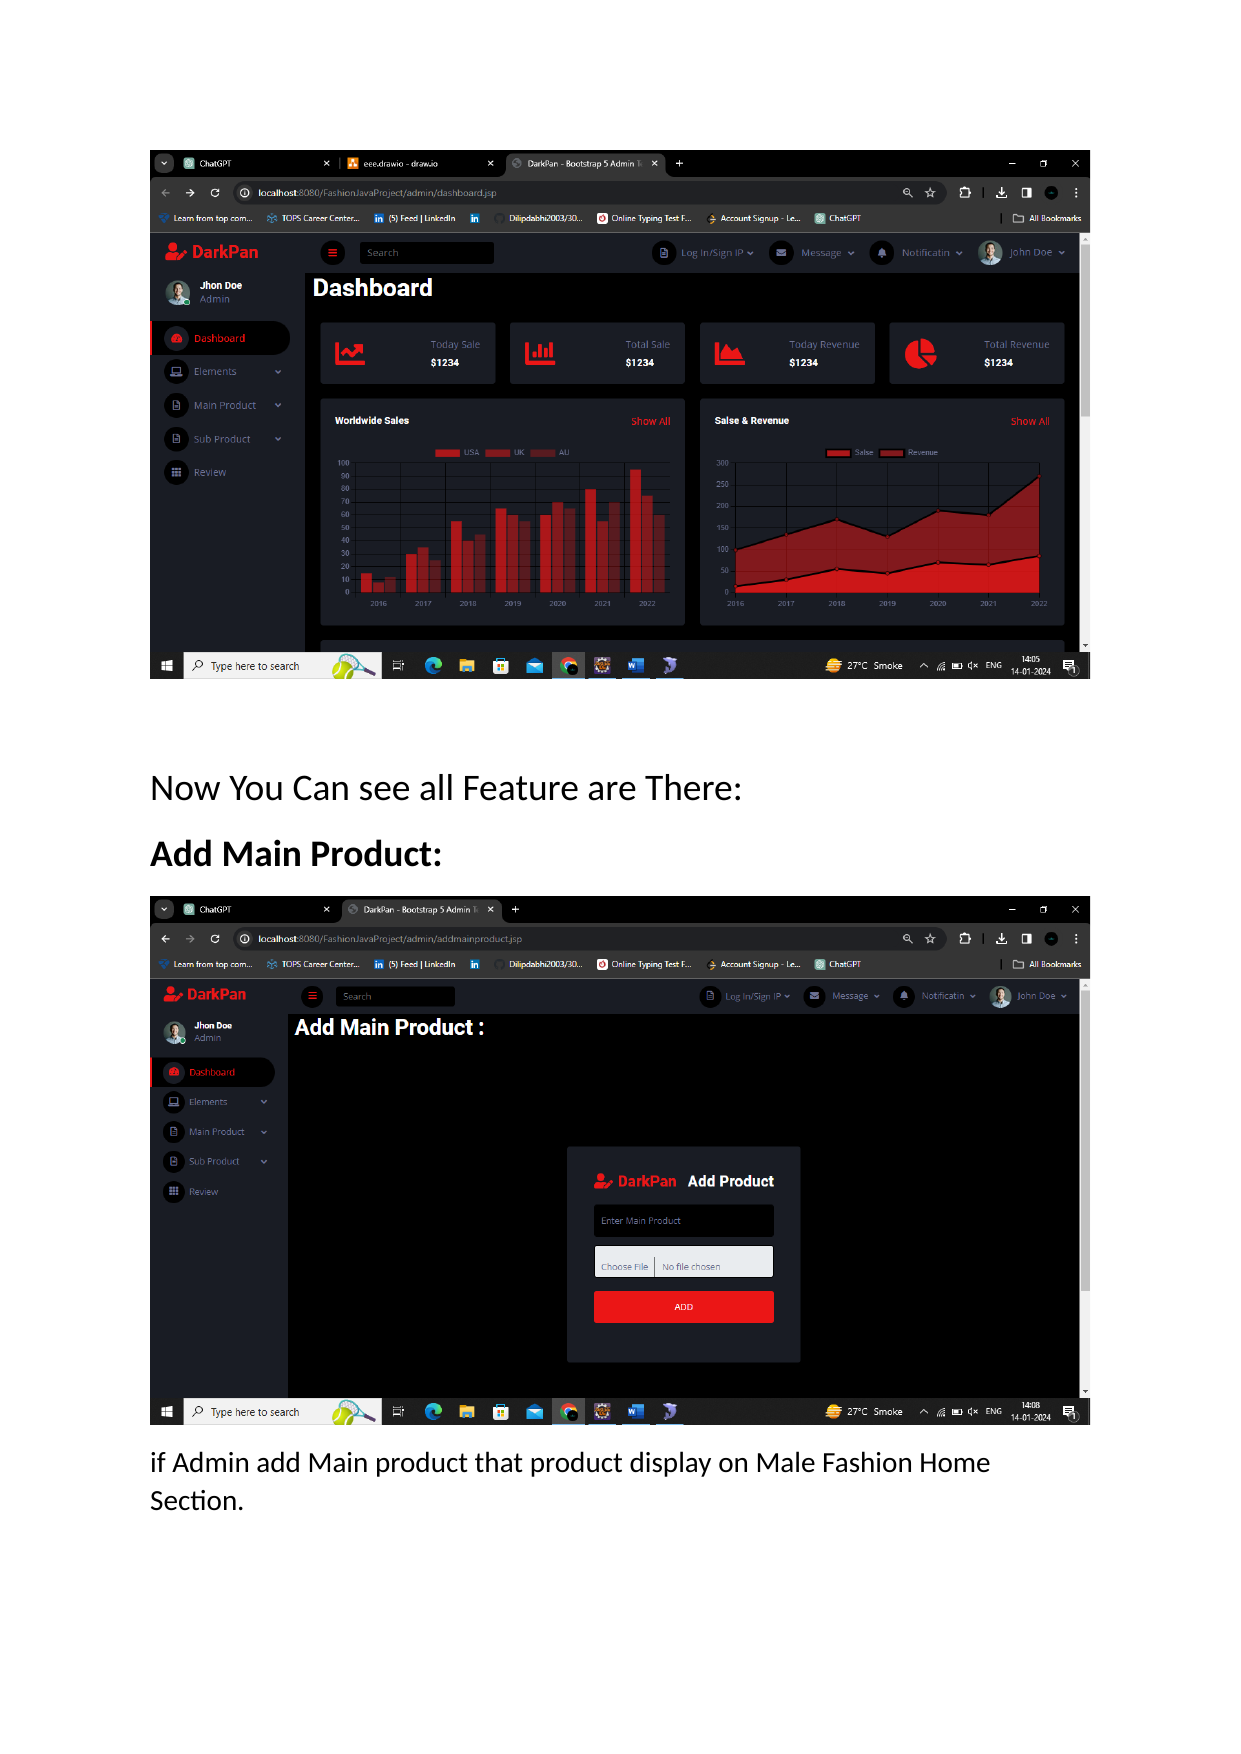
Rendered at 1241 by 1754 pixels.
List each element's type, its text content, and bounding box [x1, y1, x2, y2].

picture [150, 896, 1091, 1425]
text Add Main Product: [150, 830, 1090, 876]
text if Admin add Main product that product display on Male Fashion Home Section. [150, 1444, 1090, 1518]
text Now You Can see all Feature are There: [150, 764, 1090, 809]
picture [150, 150, 1091, 679]
